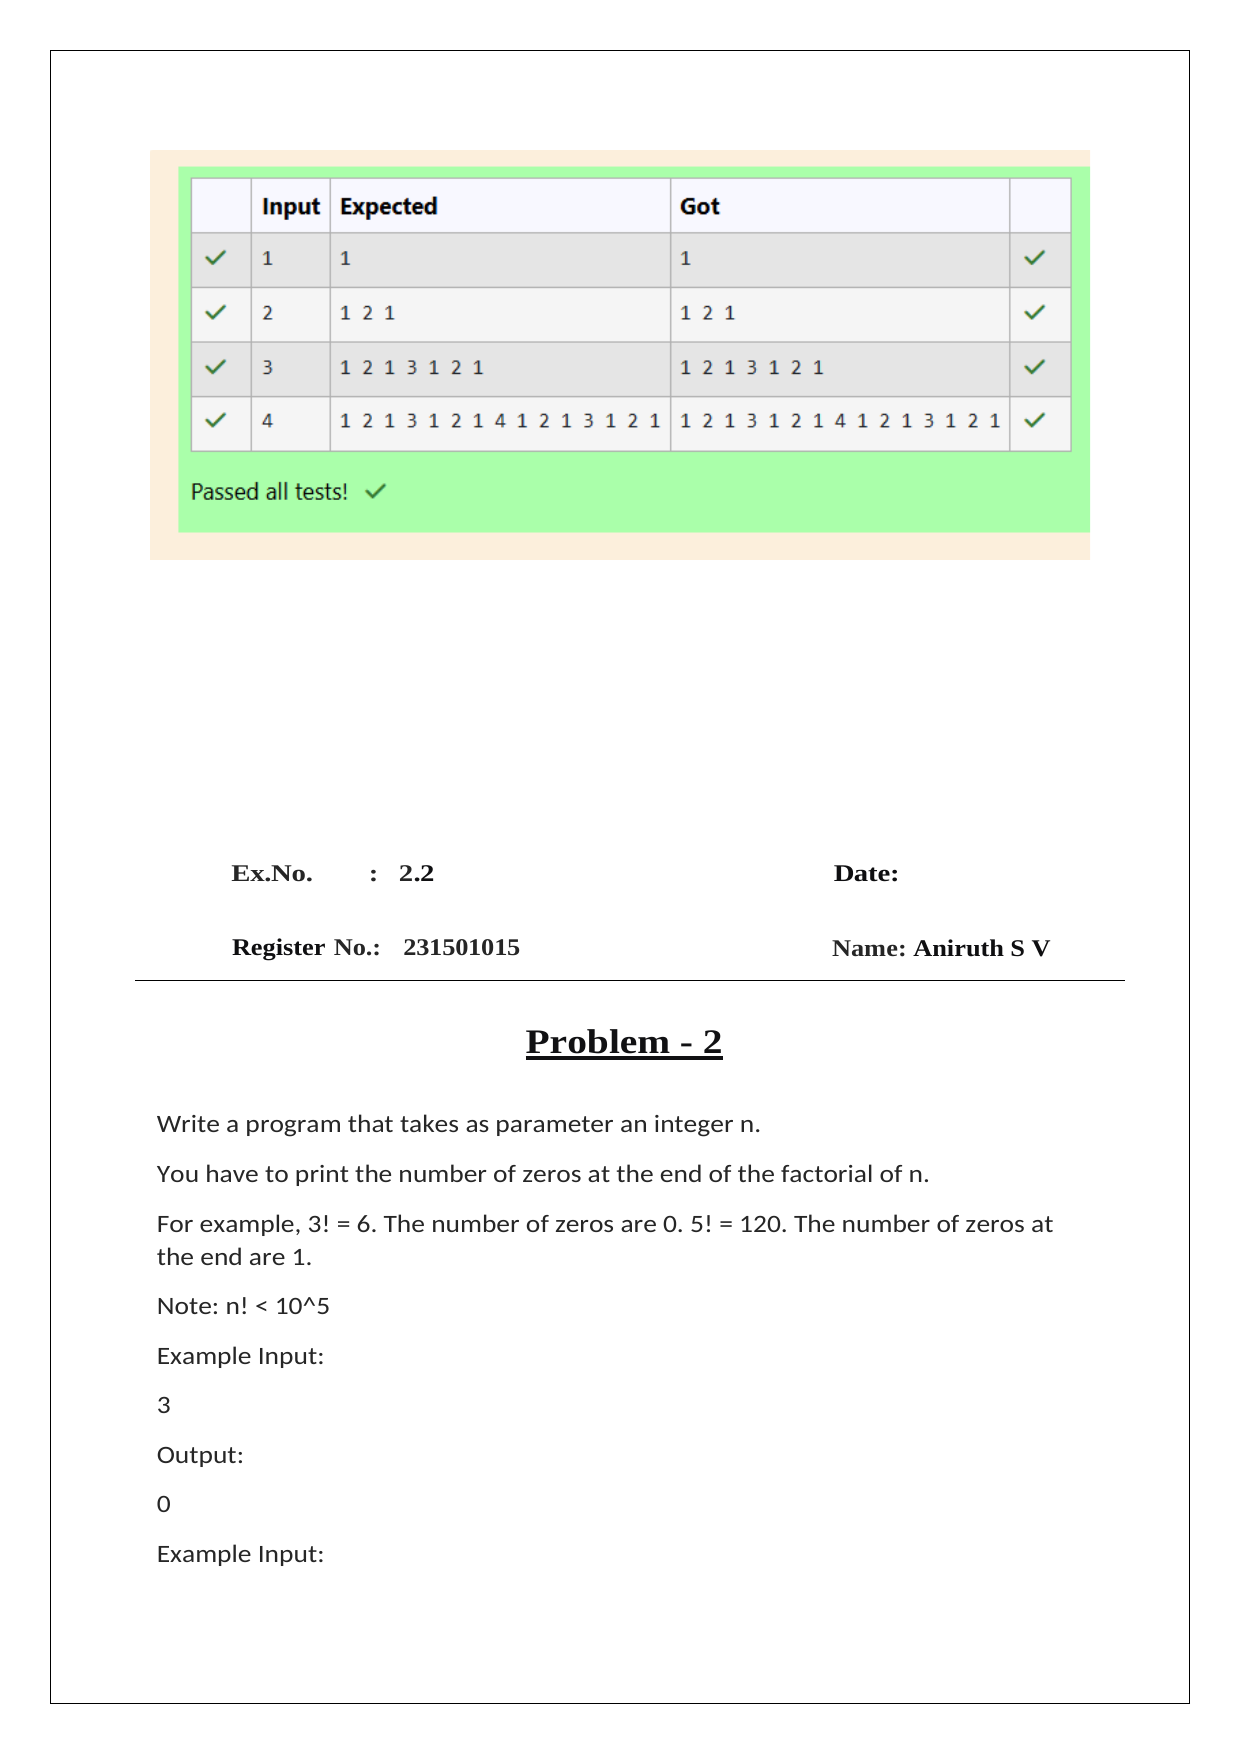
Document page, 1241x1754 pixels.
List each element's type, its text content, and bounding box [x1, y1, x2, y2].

text Example Input: [157, 1340, 1090, 1370]
text Example Input: [157, 1538, 1090, 1569]
subtitle Problem - 2 [158, 1022, 1090, 1061]
picture [150, 150, 1091, 560]
text For example, 3! = 6. The number of zeros are 0. 5! = 120. The number of zeros at the end are 1. [157, 1208, 1090, 1271]
text You have to print the number of zeros at the end of the factorial of n. [157, 1158, 1090, 1189]
text Write a program that takes as parameter an integer n. [157, 1108, 1090, 1139]
text Ex.No. : 2.2 Date: [231, 859, 1090, 887]
text Register No.: 231501015 Name: Aniruth S V [232, 933, 1090, 962]
text 0 [157, 1488, 1090, 1519]
text Note: n! < 10^5 [157, 1290, 1090, 1321]
text Output: [157, 1439, 1090, 1469]
text 3 [157, 1389, 1090, 1420]
